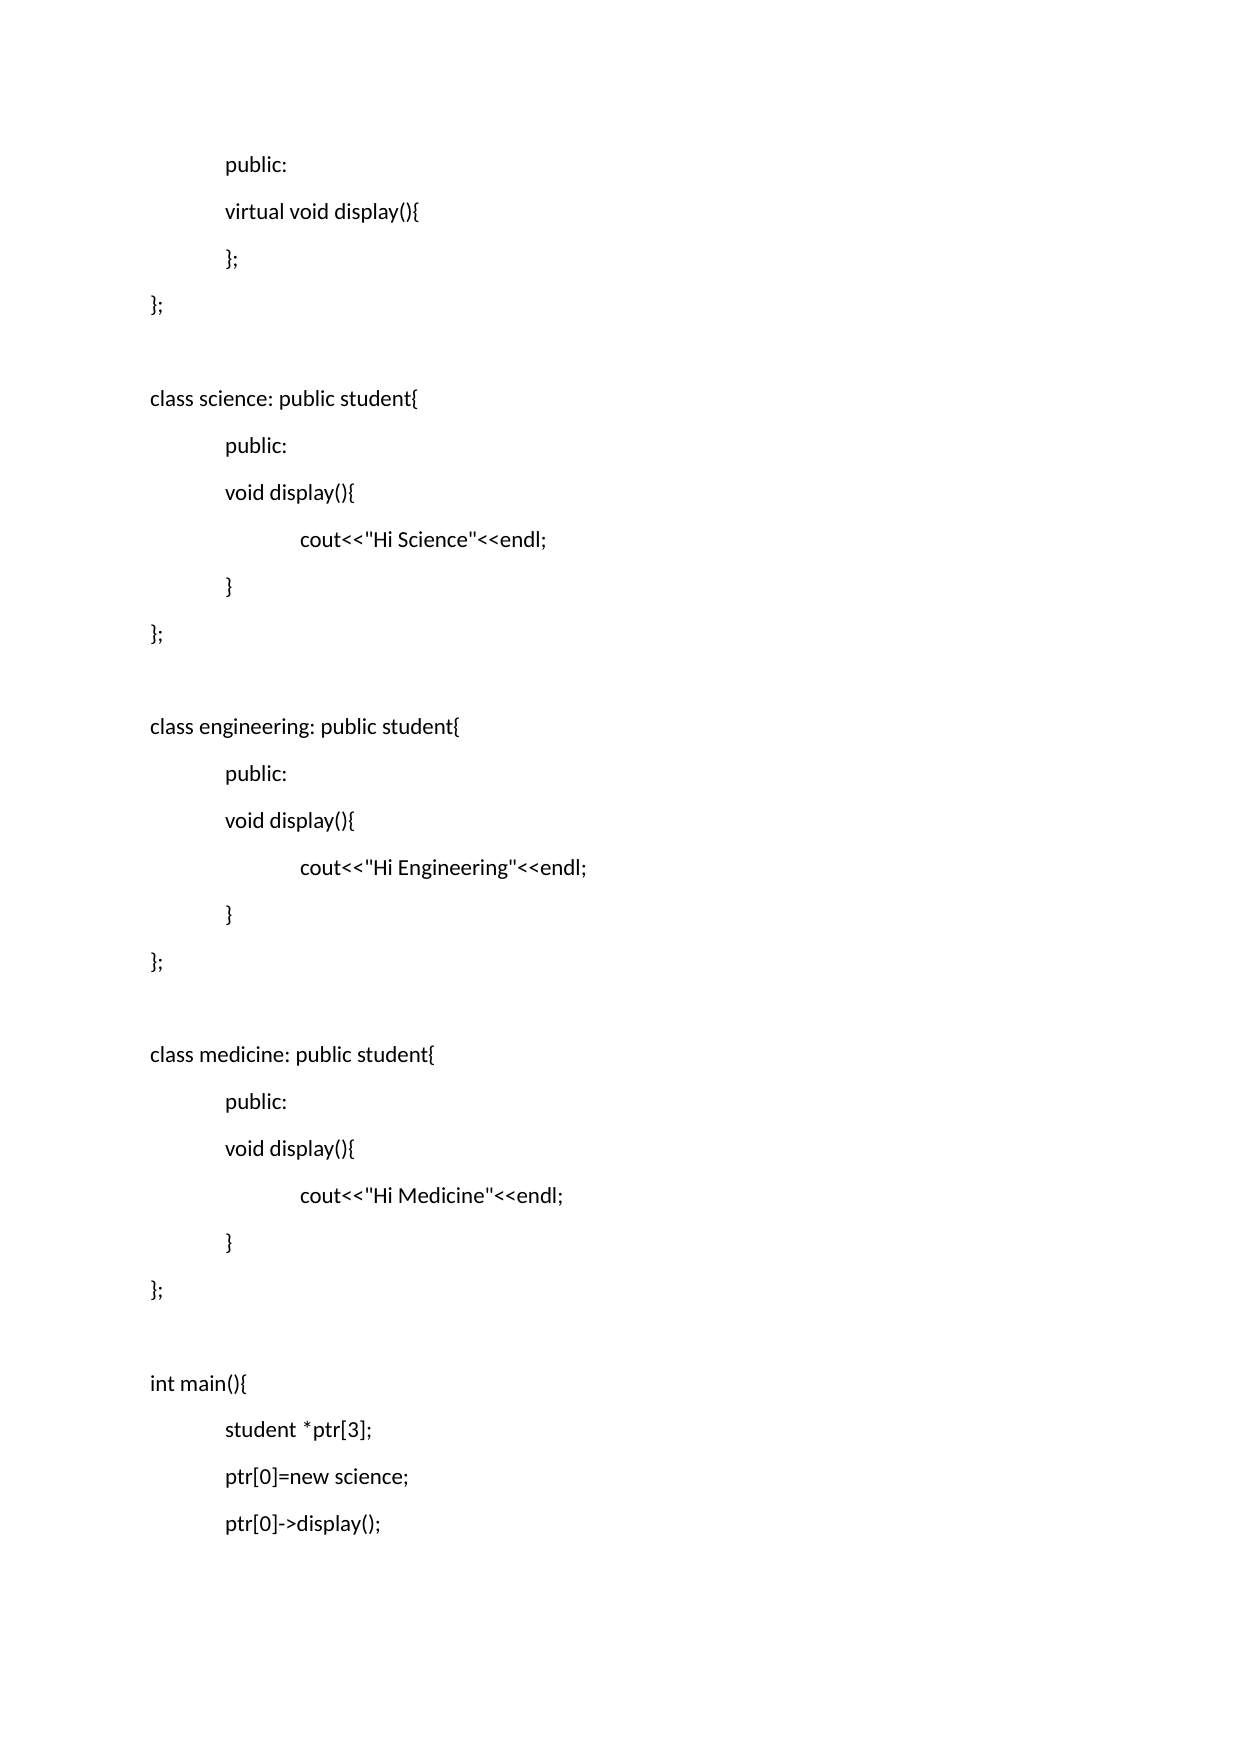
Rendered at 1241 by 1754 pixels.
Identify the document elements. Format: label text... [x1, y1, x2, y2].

text }; [150, 619, 1090, 647]
text public: [150, 431, 1090, 459]
text }; [150, 291, 1090, 319]
text cout<<"Hi Science"<<endl; [150, 525, 1090, 553]
text }; [150, 244, 1090, 272]
text class engineering: public student{ [150, 712, 1090, 741]
text student *ptr[3]; [150, 1416, 1090, 1444]
text public: [150, 150, 1090, 178]
text } [150, 572, 1090, 600]
text cout<<"Hi Medicine"<<endl; [150, 1181, 1090, 1209]
text }; [150, 1275, 1090, 1303]
text class science: public student{ [150, 384, 1090, 412]
text class medicine: public student{ [150, 1041, 1090, 1069]
text public: [150, 759, 1090, 787]
text cout<<"Hi Engineering"<<endl; [150, 853, 1090, 881]
text } [150, 1228, 1090, 1256]
text void display(){ [150, 1134, 1090, 1162]
text ptr[0]->display(); [150, 1509, 1090, 1537]
text virtual void display(){ [150, 197, 1090, 225]
text } [150, 900, 1090, 928]
text }; [150, 947, 1090, 975]
text int main(){ [150, 1369, 1090, 1397]
text void display(){ [150, 478, 1090, 506]
text void display(){ [150, 806, 1090, 834]
text ptr[0]=new science; [150, 1462, 1090, 1491]
text public: [150, 1087, 1090, 1116]
